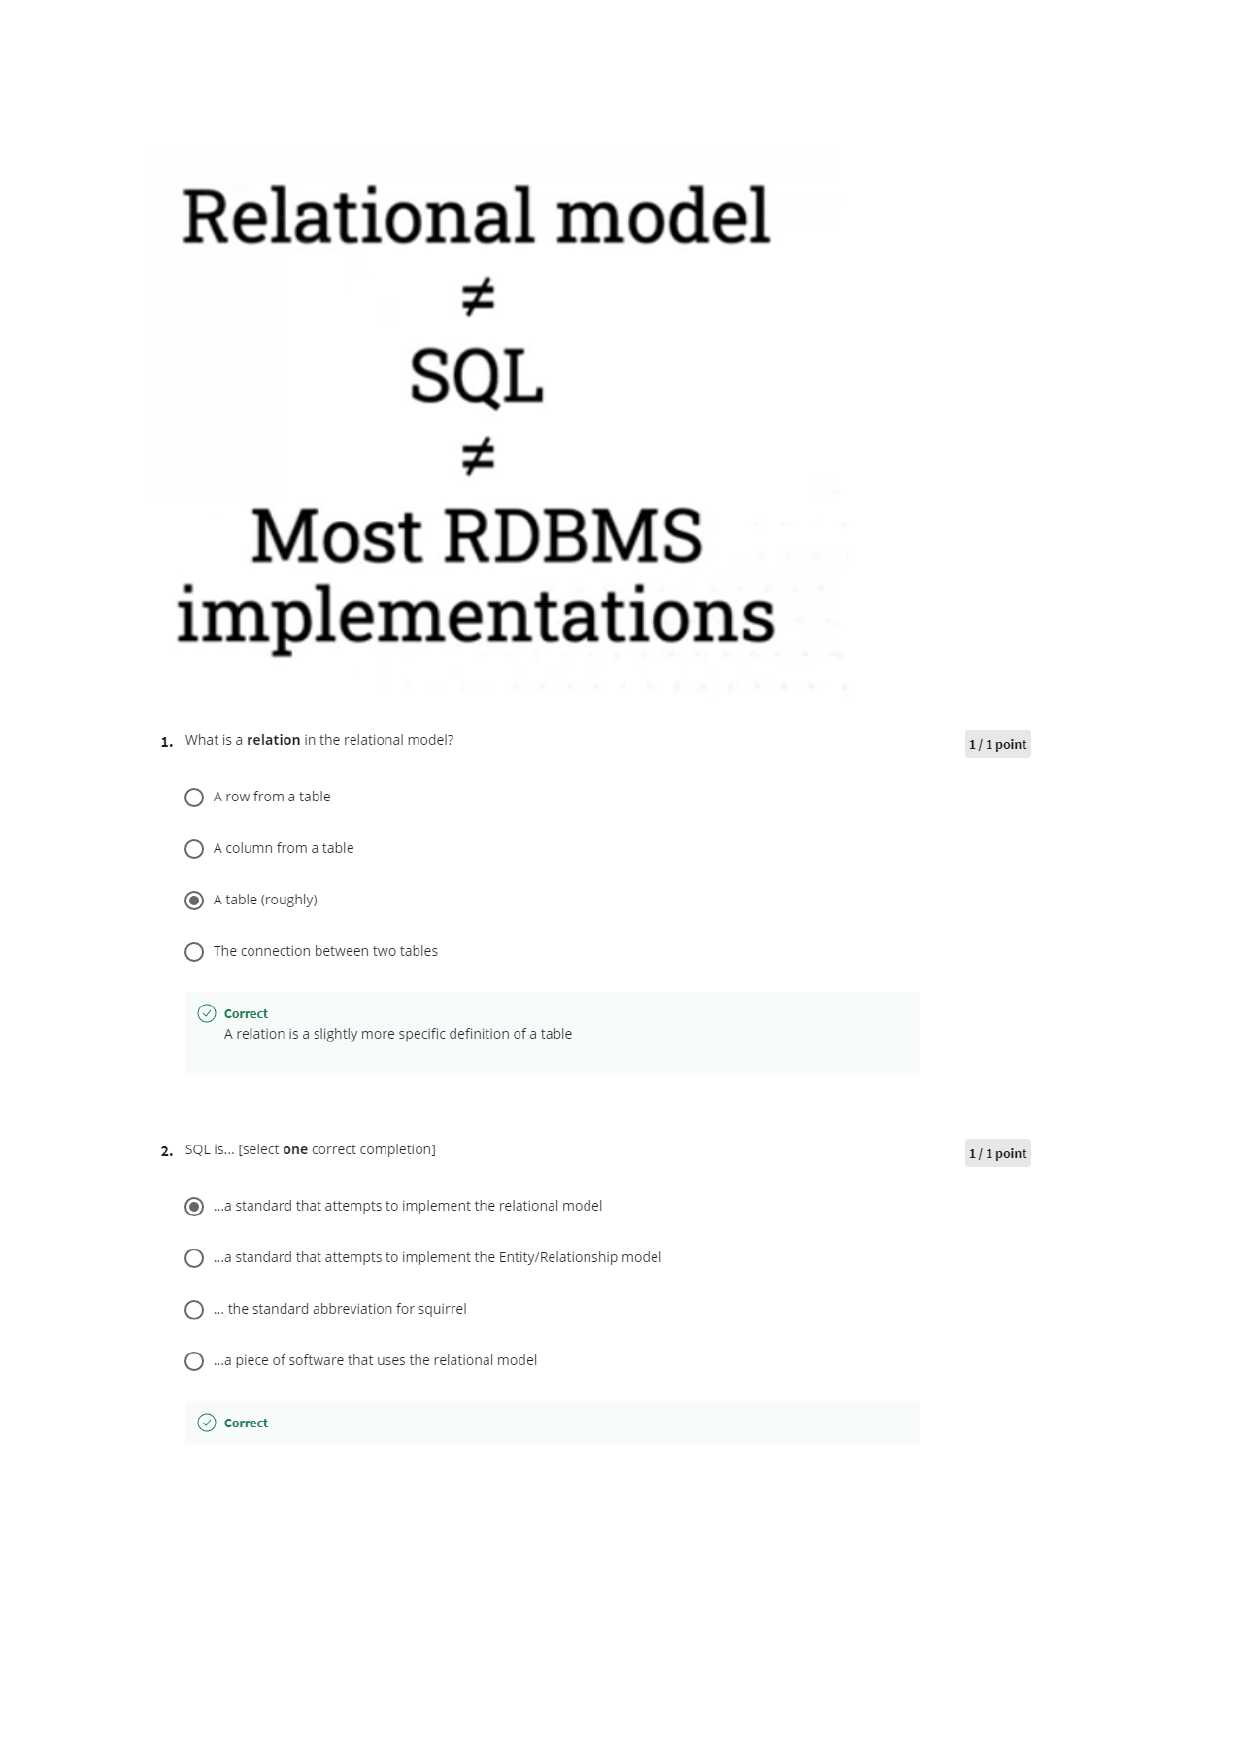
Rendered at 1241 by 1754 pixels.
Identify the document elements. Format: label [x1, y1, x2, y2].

picture [150, 150, 849, 711]
picture [150, 730, 1091, 1458]
